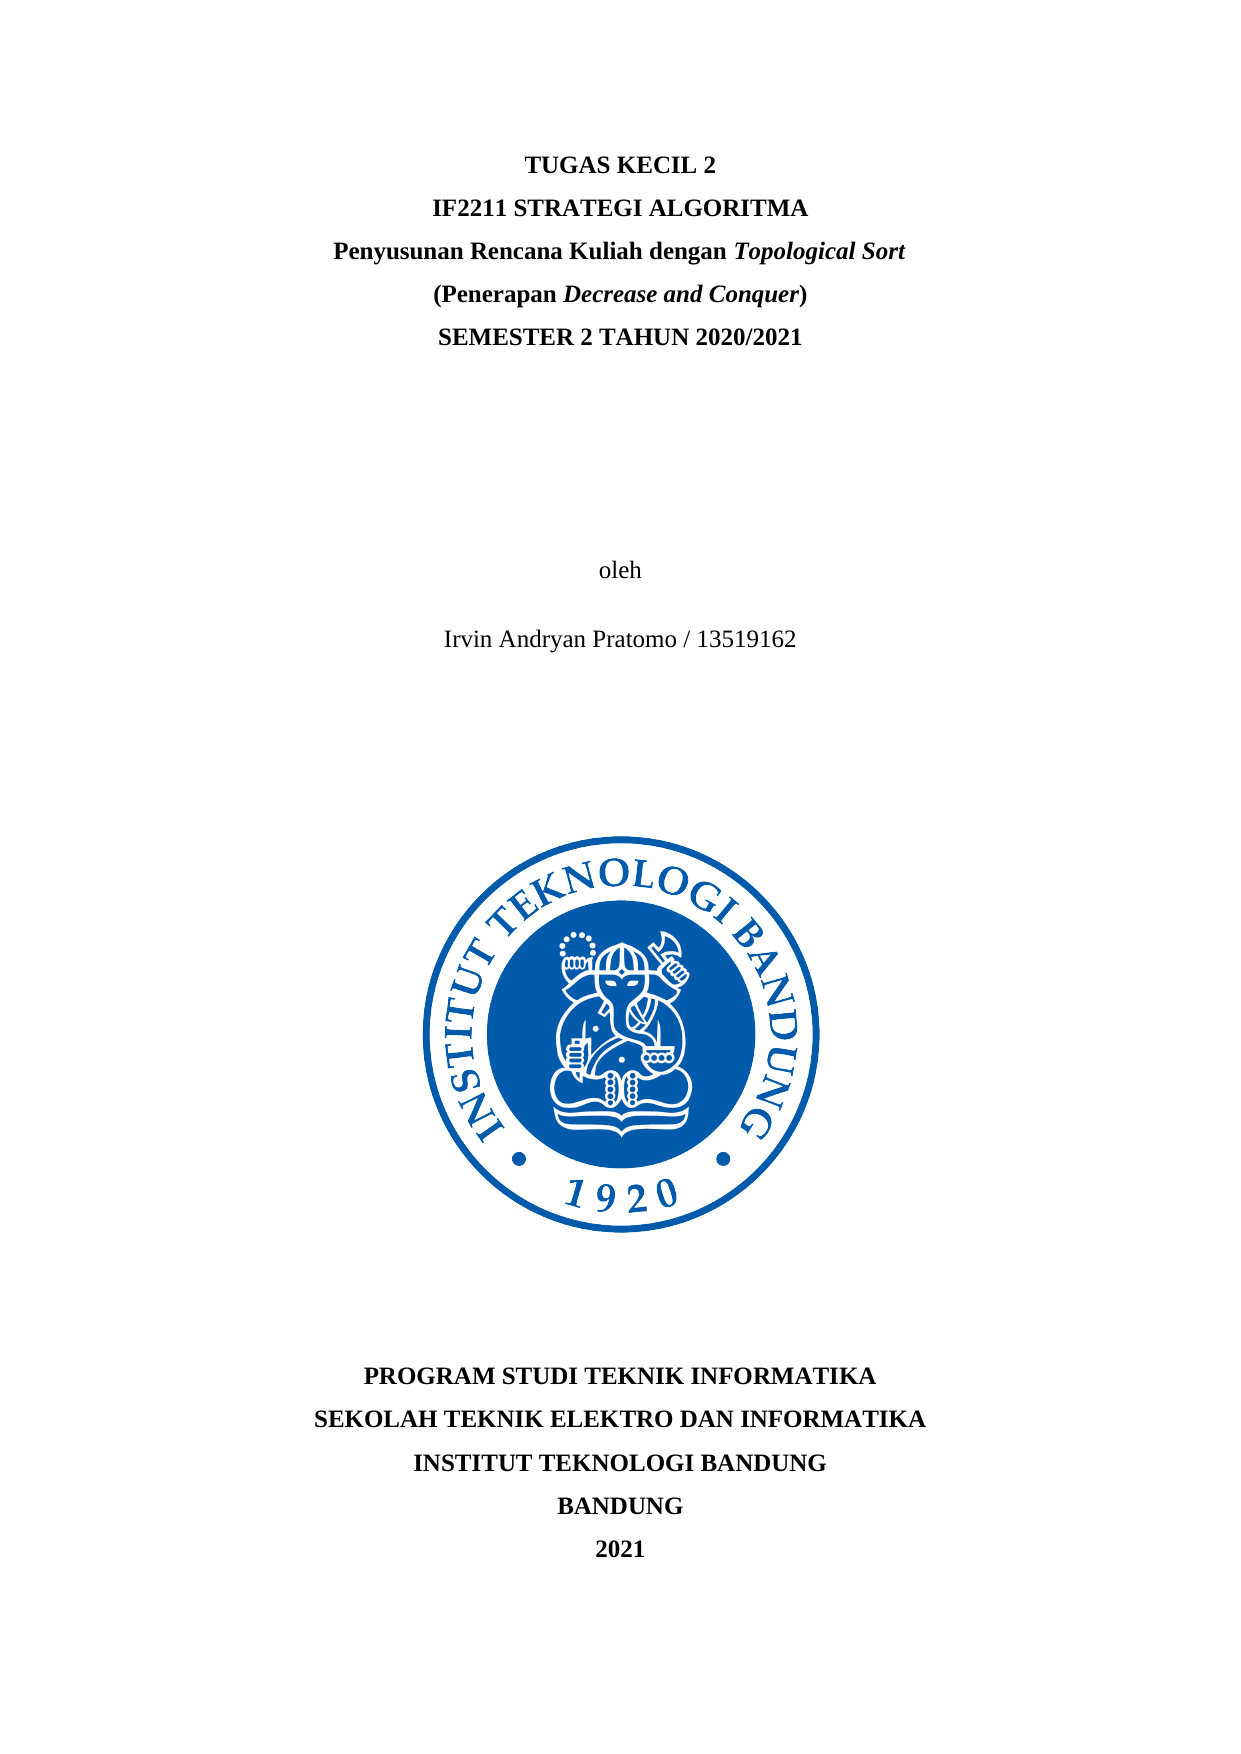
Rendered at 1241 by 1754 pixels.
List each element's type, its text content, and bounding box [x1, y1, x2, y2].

text IF2211 STRATEGI ALGORITMA [150, 193, 1090, 222]
text BANDUNG [150, 1491, 1090, 1519]
text Irvin Andryan Pratomo / 13519162 [150, 624, 1090, 652]
text oleh [150, 556, 1090, 584]
text TUGAS KECIL 2 [150, 150, 1090, 179]
text SEMESTER 2 TAHUN 2020/2021 [150, 322, 1090, 351]
text 2021 [150, 1534, 1090, 1563]
text Penyusunan Rencana Kuliah dengan Topological Sort [150, 236, 1090, 265]
text (Penerapan Decrease and Conquer) [150, 279, 1090, 308]
text PROGRAM STUDI TEKNIK INFORMATIKA [150, 1361, 1090, 1390]
picture [415, 828, 825, 1237]
text SEKOLAH TEKNIK ELEKTRO DAN INFORMATIKA INSTITUT TEKNOLOGI BANDUNG [150, 1404, 1090, 1476]
